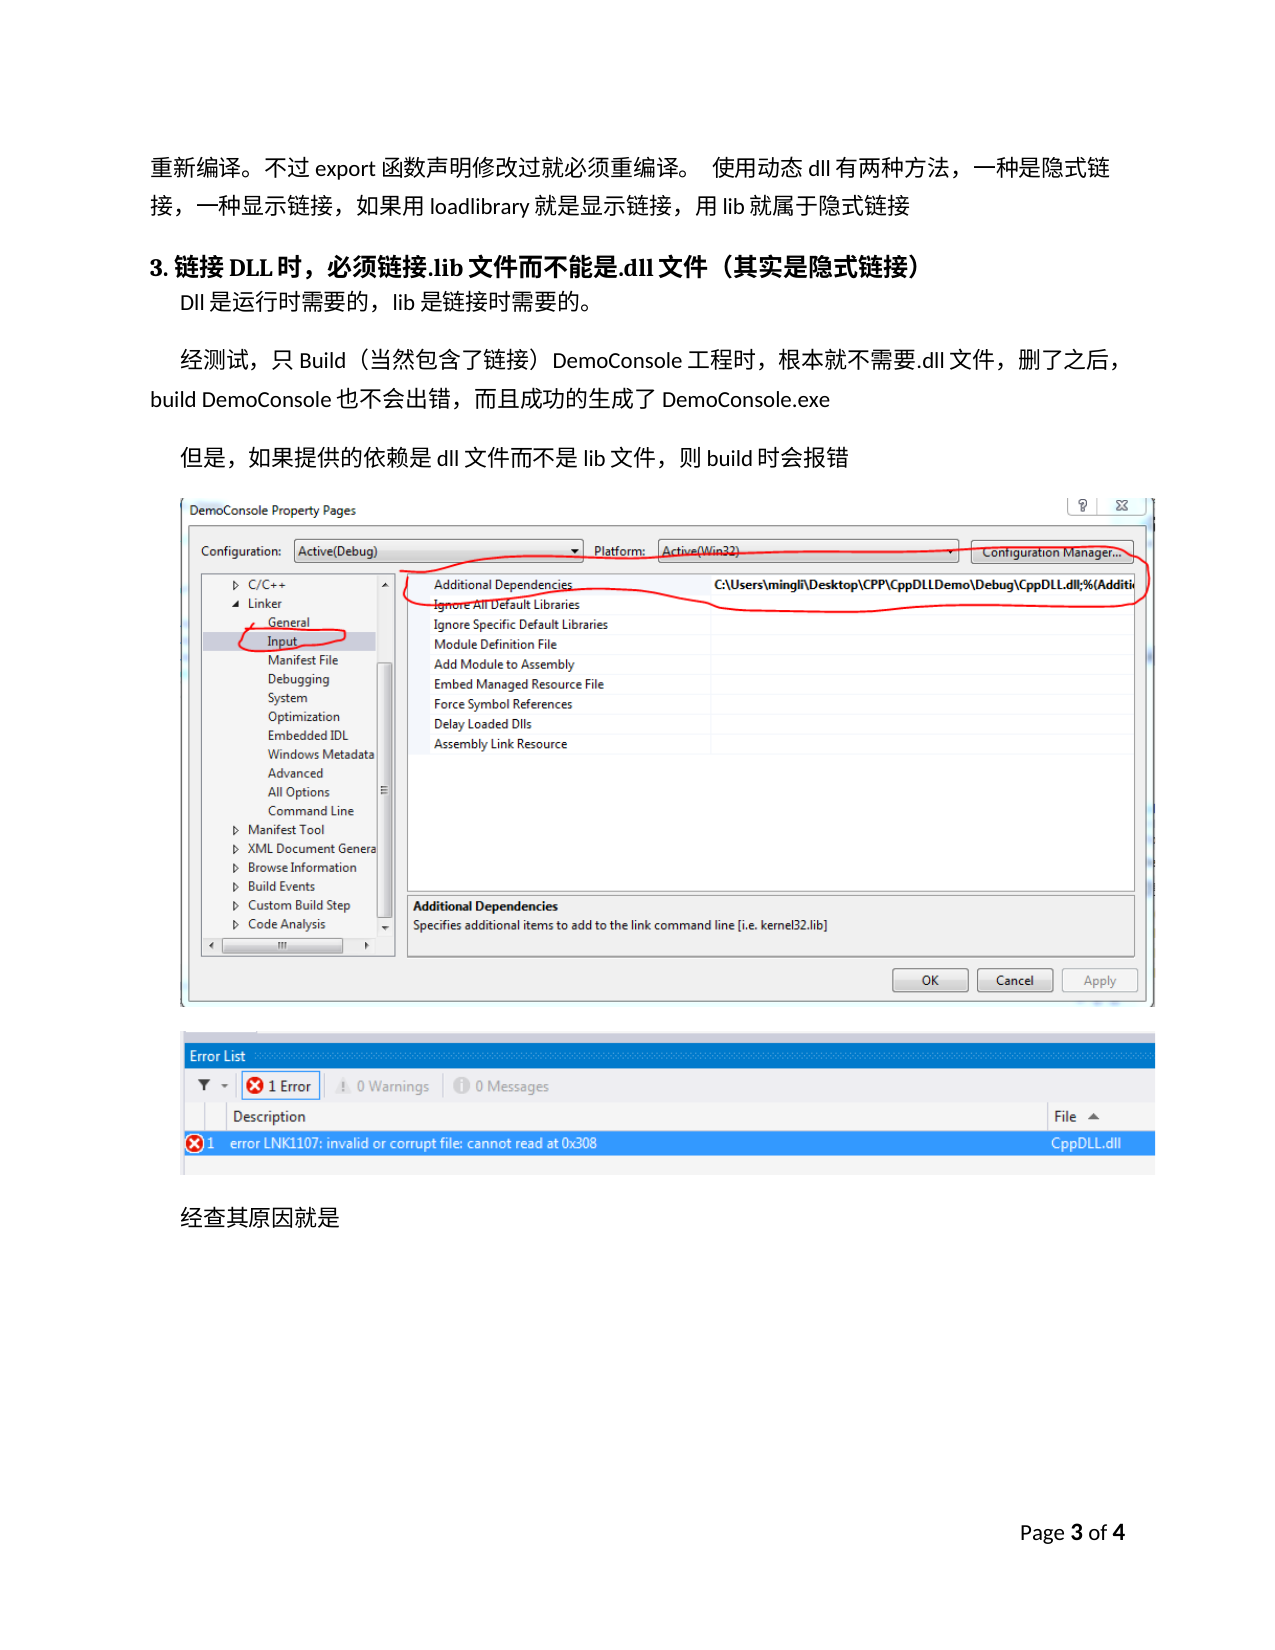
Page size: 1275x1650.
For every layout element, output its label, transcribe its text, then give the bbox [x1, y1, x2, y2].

text 但是，如果提供的依赖是dll文件而不是lib文件，则build时会报错 [150, 439, 1125, 473]
picture [180, 498, 1155, 1007]
subtitle 链接DLL时，必须链接.lib文件而不能是.dll文件（其实是隐式链接） [150, 247, 1125, 283]
text Dll是运行时需要的，lib是链接时需要的。 [150, 283, 1125, 317]
text 经查其原因就是 [150, 1200, 1125, 1233]
picture [180, 1031, 1155, 1175]
text 经测试，只Build（当然包含了链接）DemoConsole工程时，根本就不需要.dll文件，删了之后，build DemoConsole也不会出错，而且成功的生成了DemoConsole.exe [150, 342, 1125, 414]
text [150, 150, 1125, 221]
